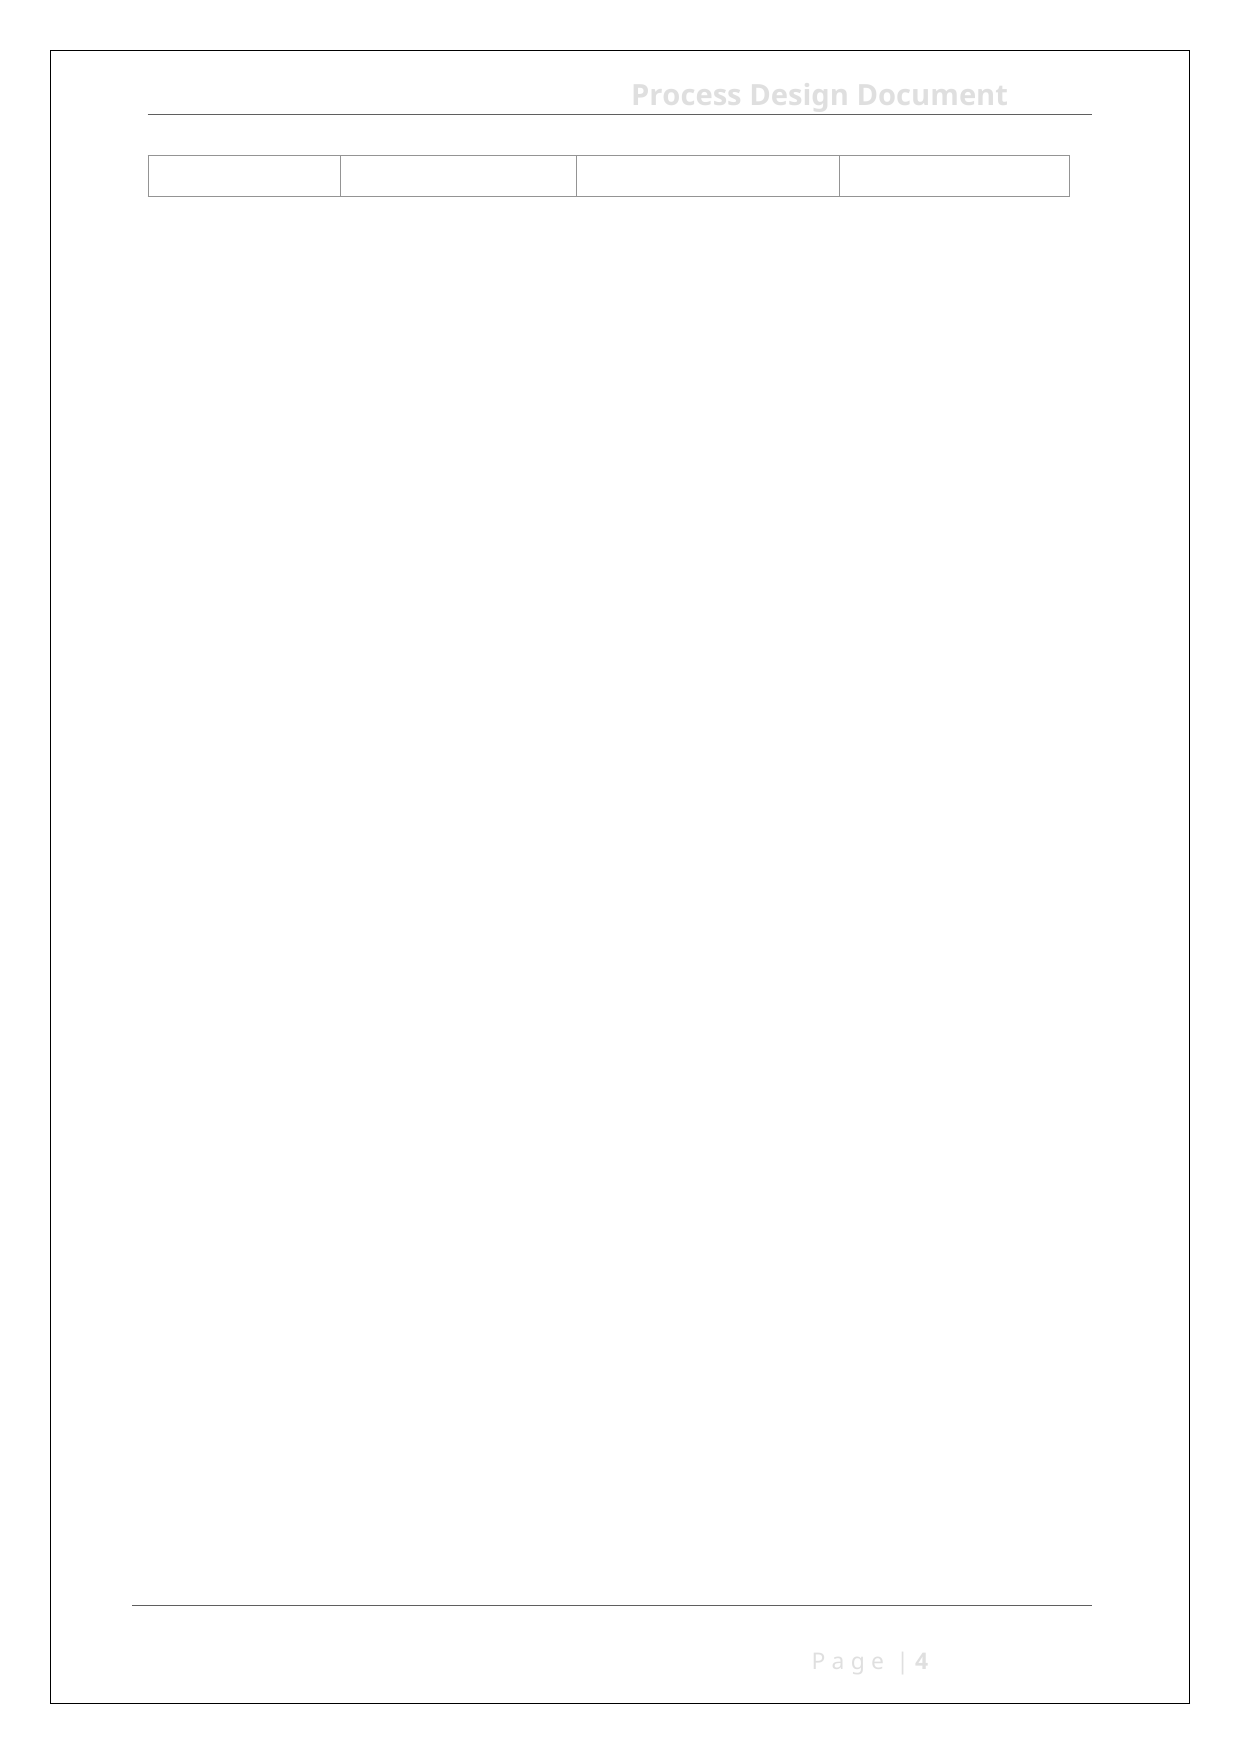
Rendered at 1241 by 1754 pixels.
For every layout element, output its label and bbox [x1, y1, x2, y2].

table_cell [577, 156, 839, 196]
table_cell [840, 156, 1069, 196]
table_cell [341, 156, 576, 196]
table_cell [149, 156, 340, 196]
